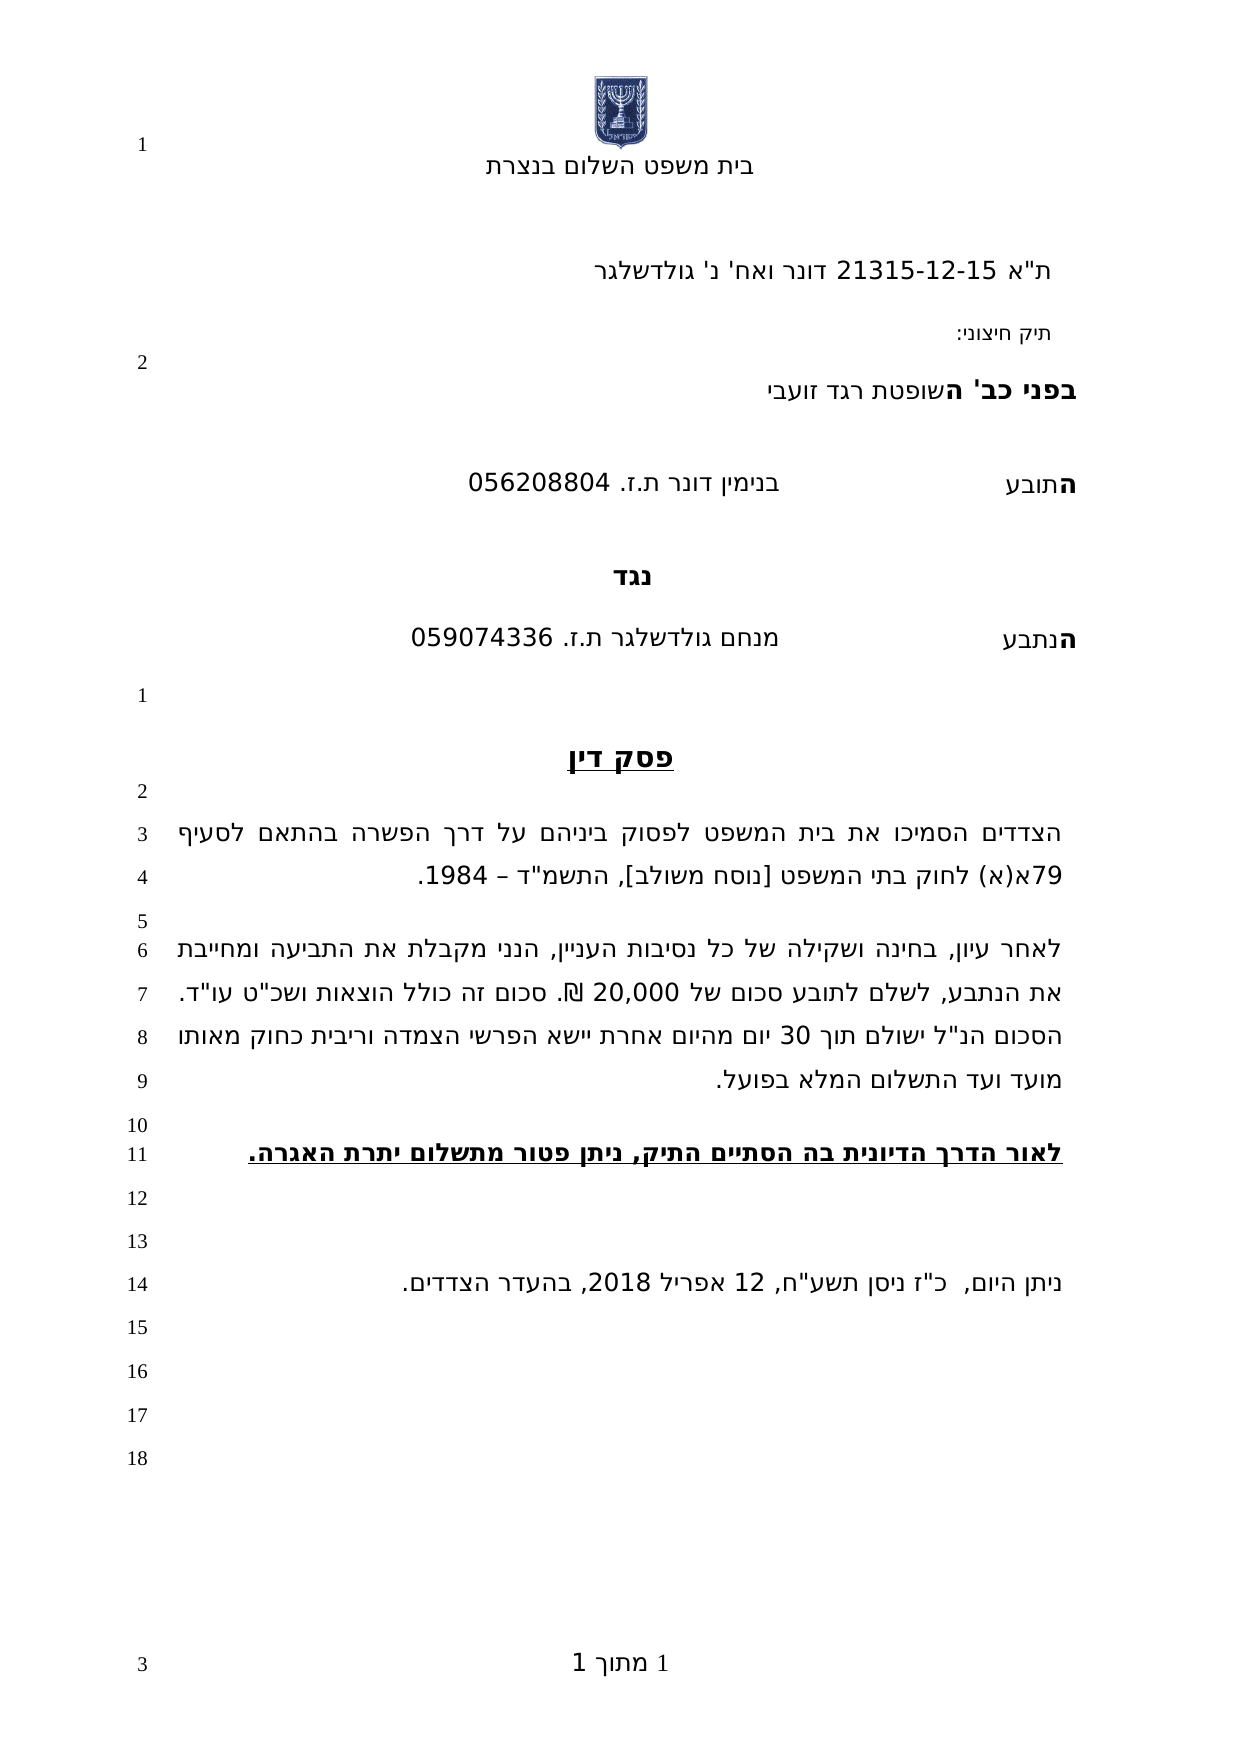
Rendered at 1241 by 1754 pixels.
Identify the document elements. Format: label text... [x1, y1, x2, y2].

text לאור הדרך הדיונית בה הסתיים התיק, ניתן פטור מתשלום יתרת האגרה. [177, 1138, 1063, 1167]
table_cell נגד [174, 560, 1091, 623]
text לאחר עיון, בחינה ושקילה של כל נסיבות העניין, הנני מקבלת את התביעה ומחייבת את הנתבע, לשלם לתובע סכום של 20,000 ₪. סכום זה כולל הוצאות ושכ"ט עו"ד. הסכום הנ"ל ישולם תוך 30 יום מהיום אחרת יישא הפרשי הצמדה וריבית כחוק מאותו מועד ועד התשלום המלא בפועל. [177, 934, 1063, 1094]
text ניתן היום, , , בהעדר הצדדים. [177, 1268, 1063, 1297]
table_cell ה [791, 623, 1091, 683]
table_header בפני כב' ה [180, 375, 1088, 469]
picture [589, 75, 651, 152]
table_header פסק דין [161, 741, 1079, 775]
table_cell ה [791, 469, 1091, 560]
table_cell [174, 469, 791, 560]
table_cell [174, 623, 791, 683]
text הצדדים הסמיכו את בית המשפט לפסוק ביניהם על דרך הפשרה בהתאם לסעיף 79א(א) לחוק בתי המשפט [נוסח משולב], התשמ"ד – 1984. [177, 818, 1063, 891]
